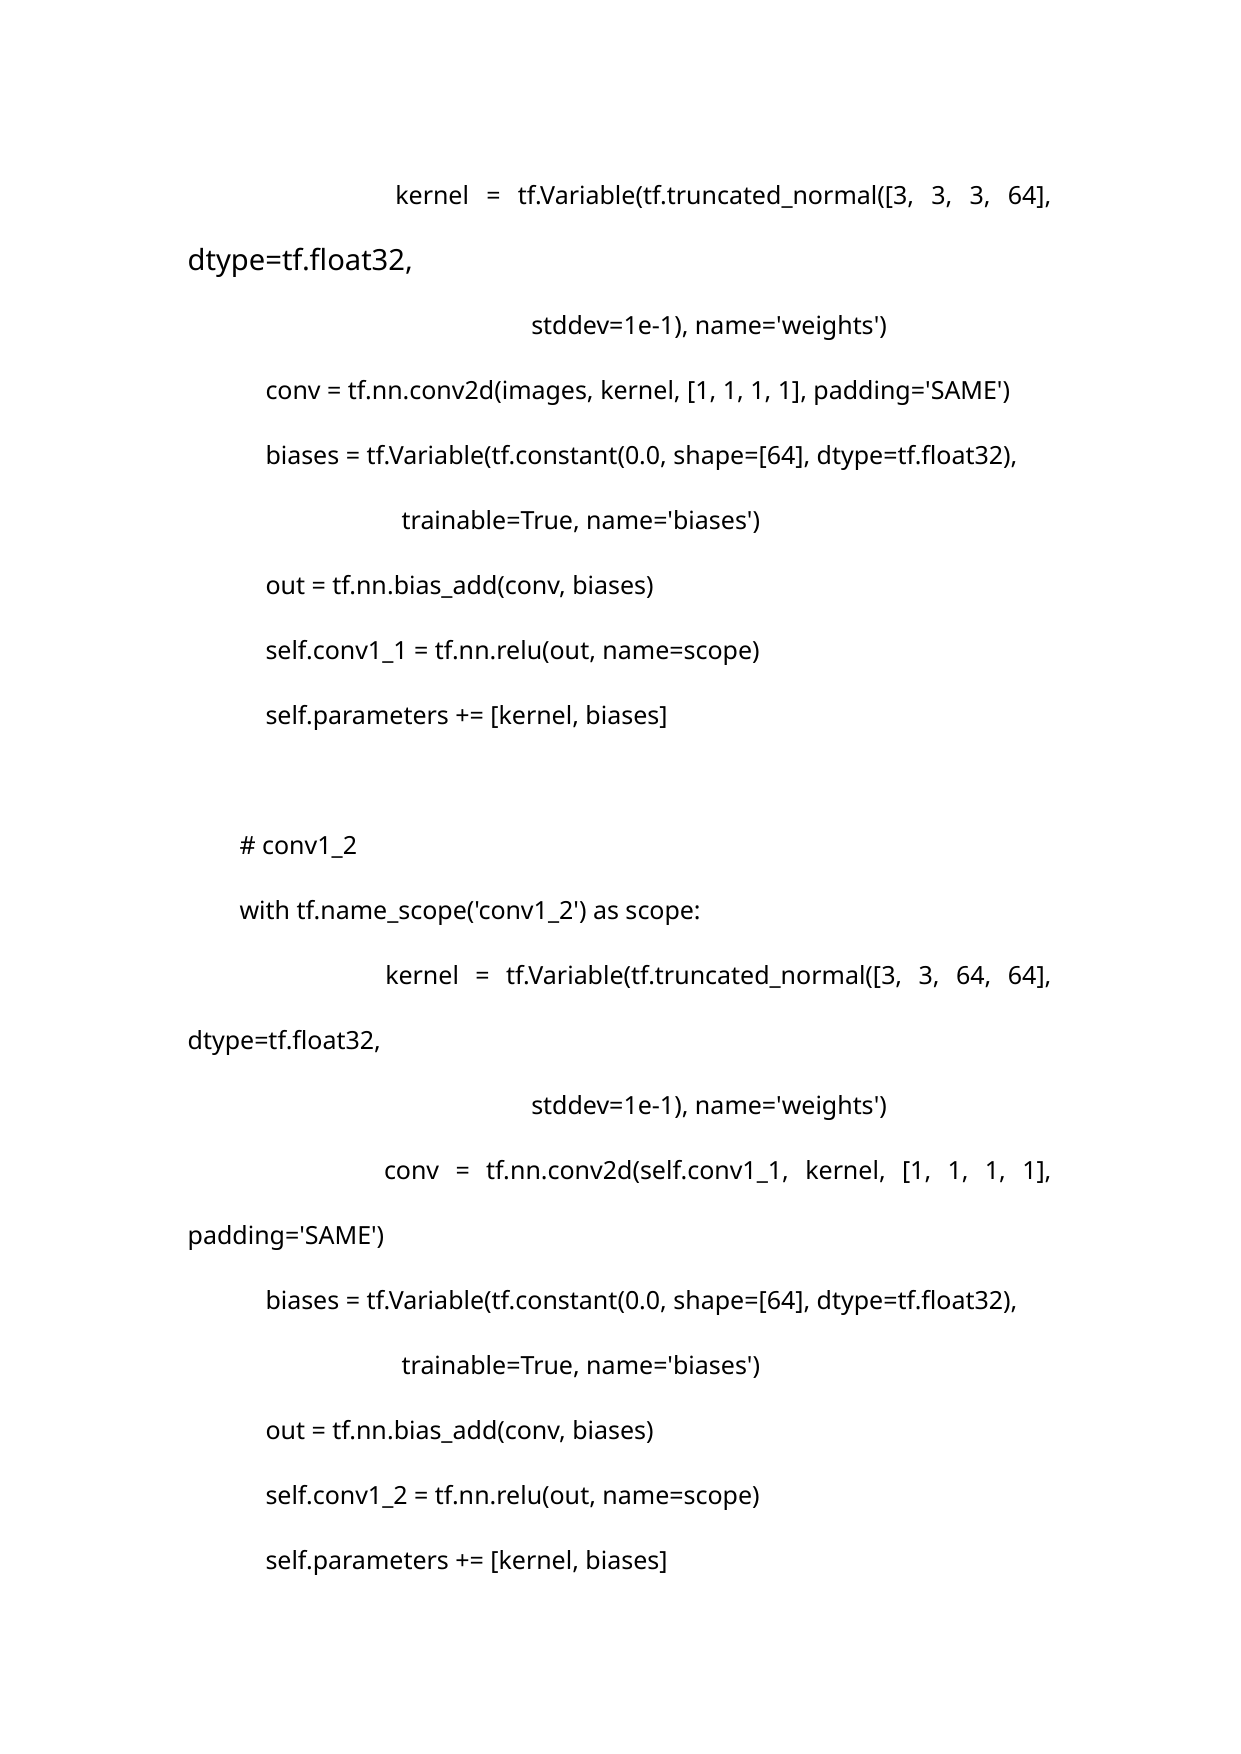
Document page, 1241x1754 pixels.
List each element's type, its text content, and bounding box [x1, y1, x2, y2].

text with tf.name_scope('conv1_2') as scope: [187, 877, 1053, 942]
text self.parameters += [kernel, biases] [187, 682, 1053, 747]
text out = tf.nn.bias_add(conv, biases) [187, 552, 1053, 617]
text stddev=1e-1), name='weights') [187, 292, 1053, 357]
text biases = tf.Variable(tf.constant(0.0, shape=[64], dtype=tf.float32), [187, 422, 1053, 487]
text out = tf.nn.bias_add(conv, biases) [187, 1397, 1053, 1462]
text biases = tf.Variable(tf.constant(0.0, shape=[64], dtype=tf.float32), [187, 1267, 1053, 1332]
text self.parameters += [kernel, biases] [187, 1527, 1053, 1592]
text self.conv1_2 = tf.nn.relu(out, name=scope) [187, 1462, 1053, 1527]
text conv = tf.nn.conv2d(self.conv1_1, kernel, [1, 1, 1, 1], padding='SAME') [187, 1137, 1053, 1267]
text kernel = tf.Variable(tf.truncated_normal([3, 3, 3, 64], dtype=tf.float32, [187, 162, 1053, 292]
text trainable=True, name='biases') [187, 487, 1053, 552]
text # conv1_2 [187, 812, 1053, 877]
text self.conv1_1 = tf.nn.relu(out, name=scope) [187, 617, 1053, 682]
text conv = tf.nn.conv2d(images, kernel, [1, 1, 1, 1], padding='SAME') [187, 357, 1053, 422]
text kernel = tf.Variable(tf.truncated_normal([3, 3, 64, 64], dtype=tf.float32, [187, 942, 1053, 1072]
text stddev=1e-1), name='weights') [187, 1072, 1053, 1137]
text trainable=True, name='biases') [187, 1332, 1053, 1397]
